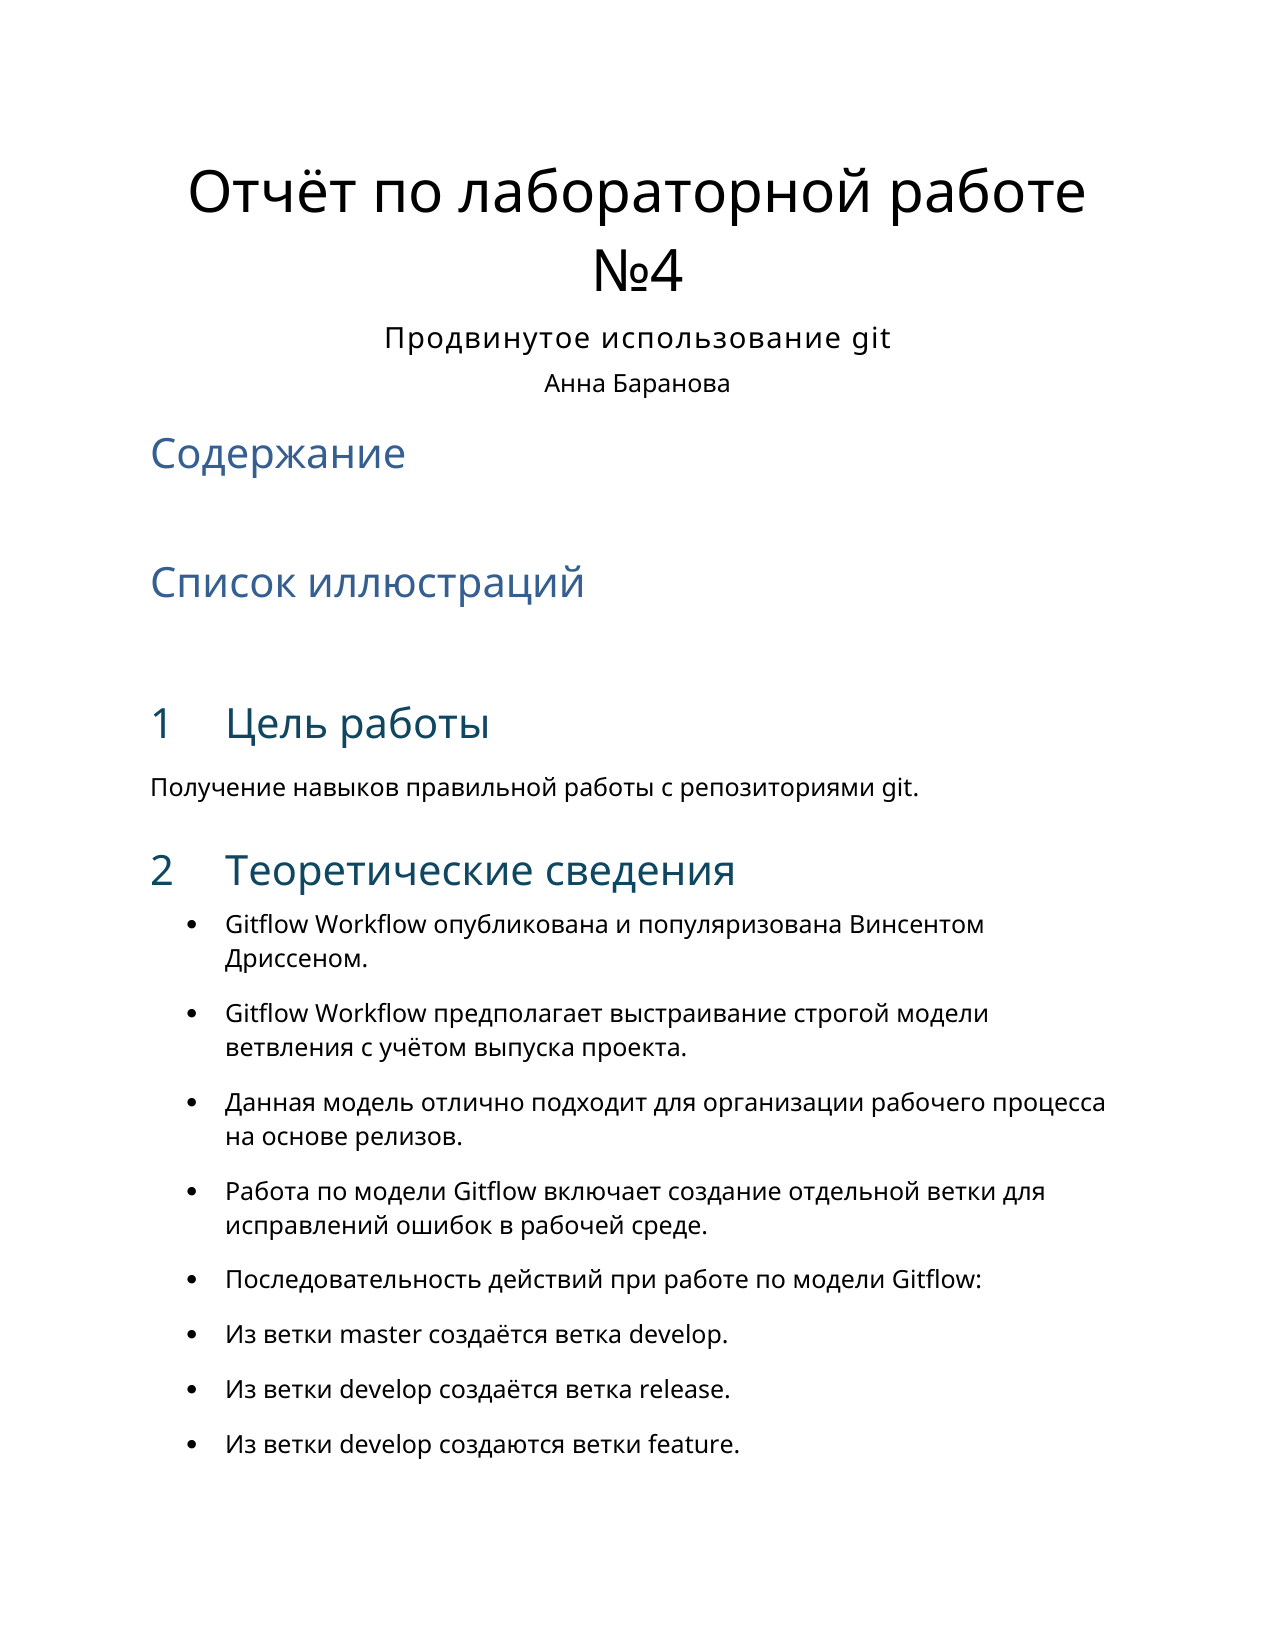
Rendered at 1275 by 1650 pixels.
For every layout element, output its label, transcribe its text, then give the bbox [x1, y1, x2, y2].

subtitle 2 Теоретические сведения [150, 841, 1125, 898]
title Отчёт по лабораторной работе №4 [150, 150, 1125, 309]
text Анна Баранова [150, 365, 1125, 399]
list Из ветки master создаётся ветка develop. [187, 1317, 1125, 1351]
list Последовательность действий при работе по модели Gitflow: [187, 1262, 1125, 1296]
list Из ветки develop создаётся ветка release. [187, 1372, 1125, 1406]
list Gitflow Workflow предполагает выстраивание строгой модели ветвления с учётом выпуска проекта. [187, 995, 1125, 1063]
list Из ветки develop создаются ветки feature. [187, 1427, 1125, 1461]
list Gitflow Workflow опубликована и популяризована Винсентом Дриссеном. [187, 906, 1125, 974]
subtitle 1 Цель работы [150, 694, 1125, 751]
list Данная модель отлично подходит для организации рабочего процесса на основе релизов. [187, 1084, 1125, 1152]
subtitle Продвинутое использование git [150, 317, 1125, 357]
text Получение навыков правильной работы с репозиториями git. [150, 770, 1125, 804]
list Работа по модели Gitflow включает создание отдельной ветки для исправлений ошибок в рабочей среде. [187, 1173, 1125, 1241]
